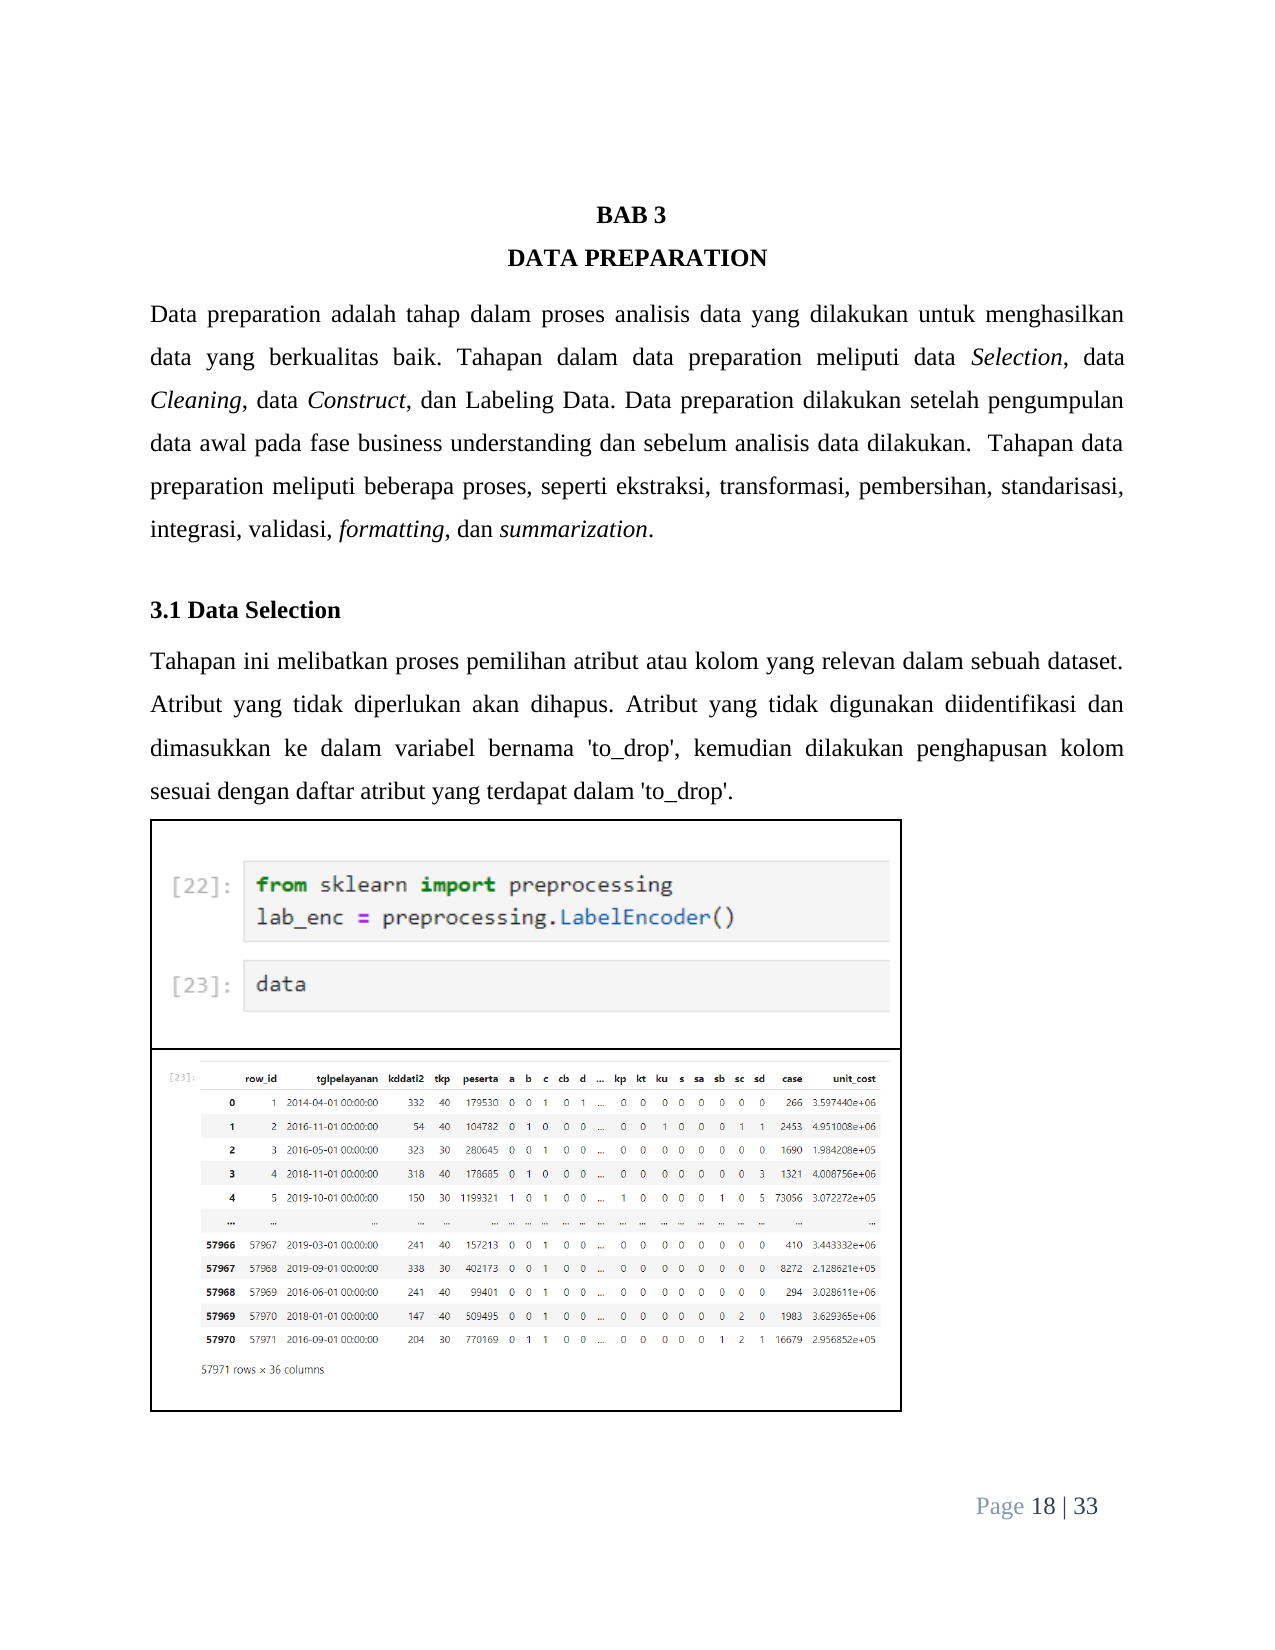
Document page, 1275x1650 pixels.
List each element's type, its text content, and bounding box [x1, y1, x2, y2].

text Tahapan ini melibatkan proses pemilihan atribut atau kolom yang relevan dalam sebuah dataset. Atribut yang tidak diperlukan akan dihapus. Atribut yang tidak digunakan diidentifikasi dan dimasukkan ke dalam variabel bernama 'to_drop', kemudian dilakukan penghapusan kolom sesuai dengan daftar atribut yang terdapat dalam 'to_drop'. [150, 646, 1125, 804]
table_cell [152, 1050, 900, 1410]
subtitle BAB 3 DATA PREPARATION [150, 200, 1125, 272]
text Data preparation adalah tahap dalam proses analisis data yang dilakukan untuk menghasilkan data yang berkualitas baik. Tahapan dalam data preparation meliputi data Selection, data Cleaning, data Construct, dan Labeling Data. Data preparation dilakukan setelah pengumpulan data awal pada fase business understanding dan sebelum analisis data dilakukan. Tahapan data preparation meliputi beberapa proses, seperti ekstraksi, transformasi, pembersihan, standarisasi, integrasi, validasi, formatting, dan summarization. [150, 299, 1125, 543]
picture [161, 1060, 890, 1386]
picture [161, 831, 890, 1024]
table_header [152, 821, 900, 1048]
subtitle 3.1 Data Selection [150, 595, 1125, 624]
